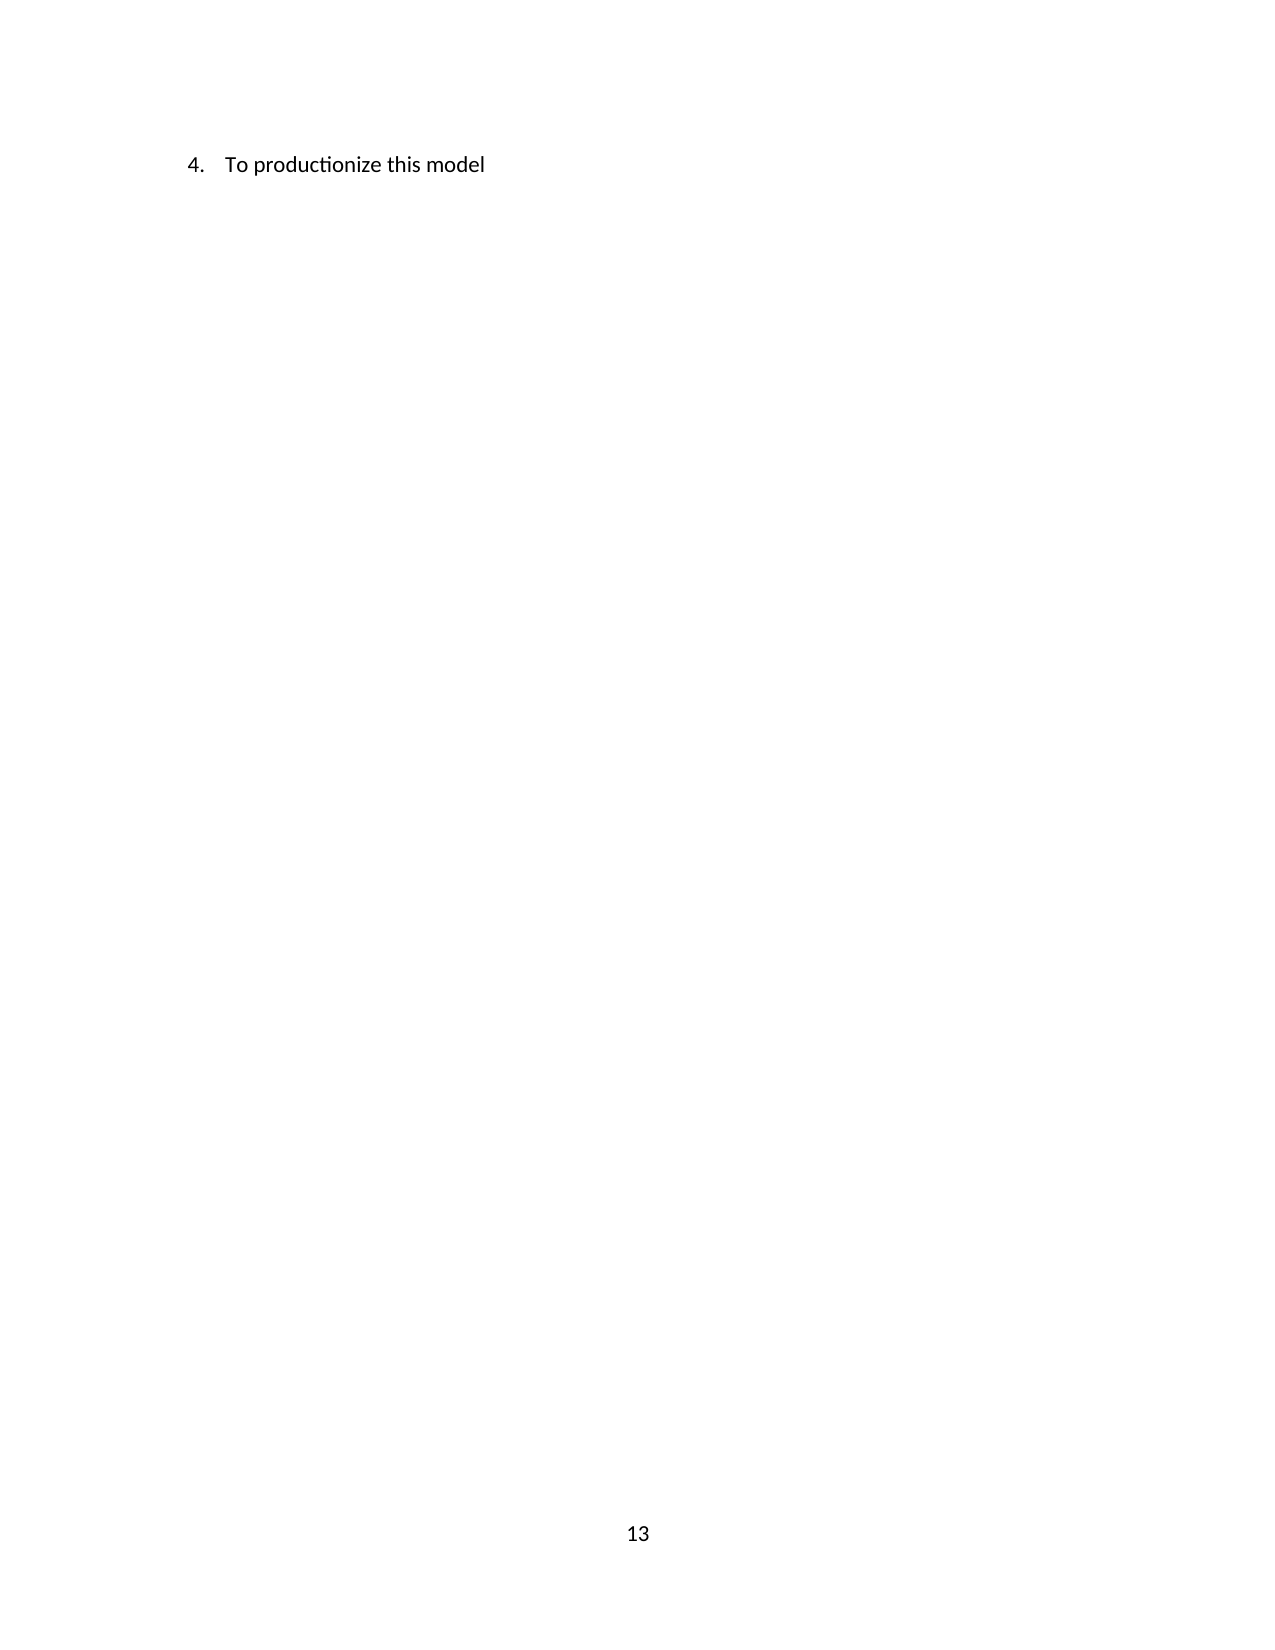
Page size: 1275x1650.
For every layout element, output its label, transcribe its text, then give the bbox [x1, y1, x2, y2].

list To productionize this model [187, 150, 1125, 178]
